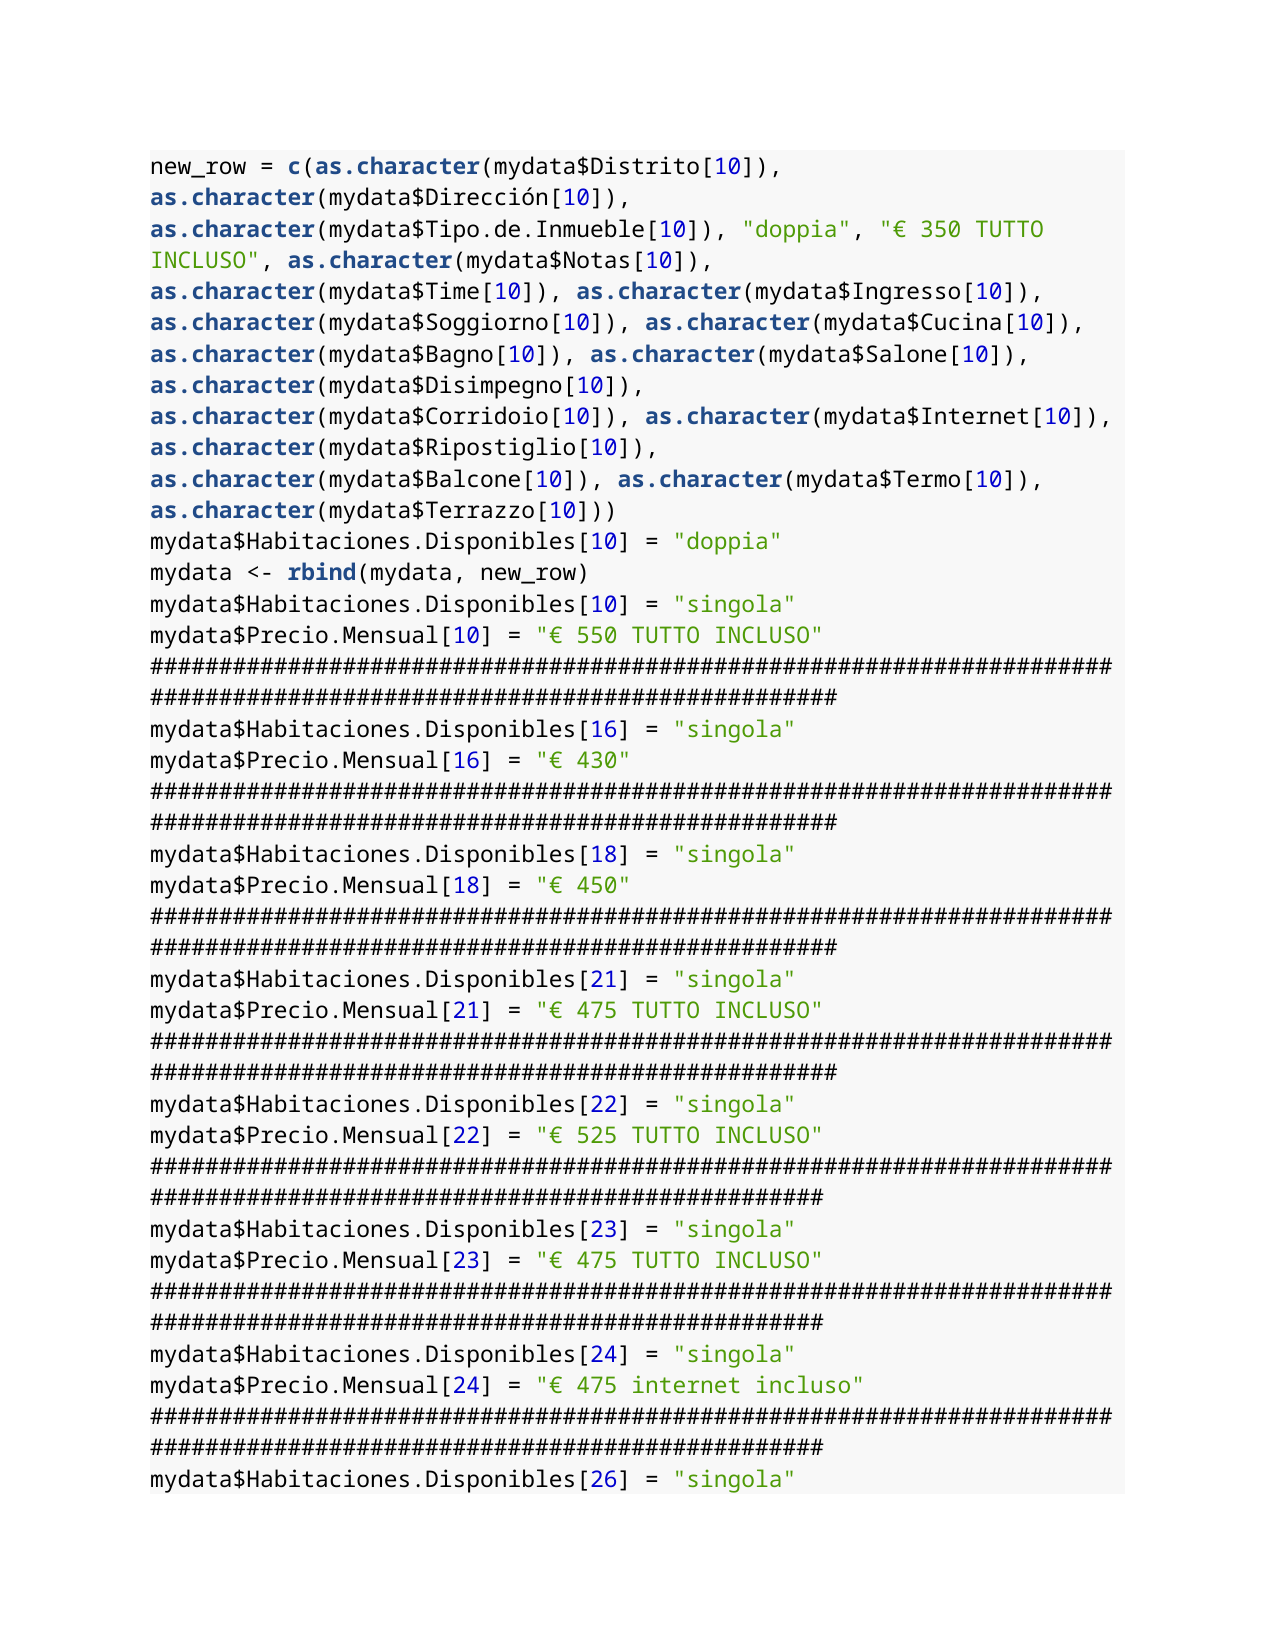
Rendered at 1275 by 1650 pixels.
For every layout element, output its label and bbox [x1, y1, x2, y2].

text [150, 150, 1125, 1494]
